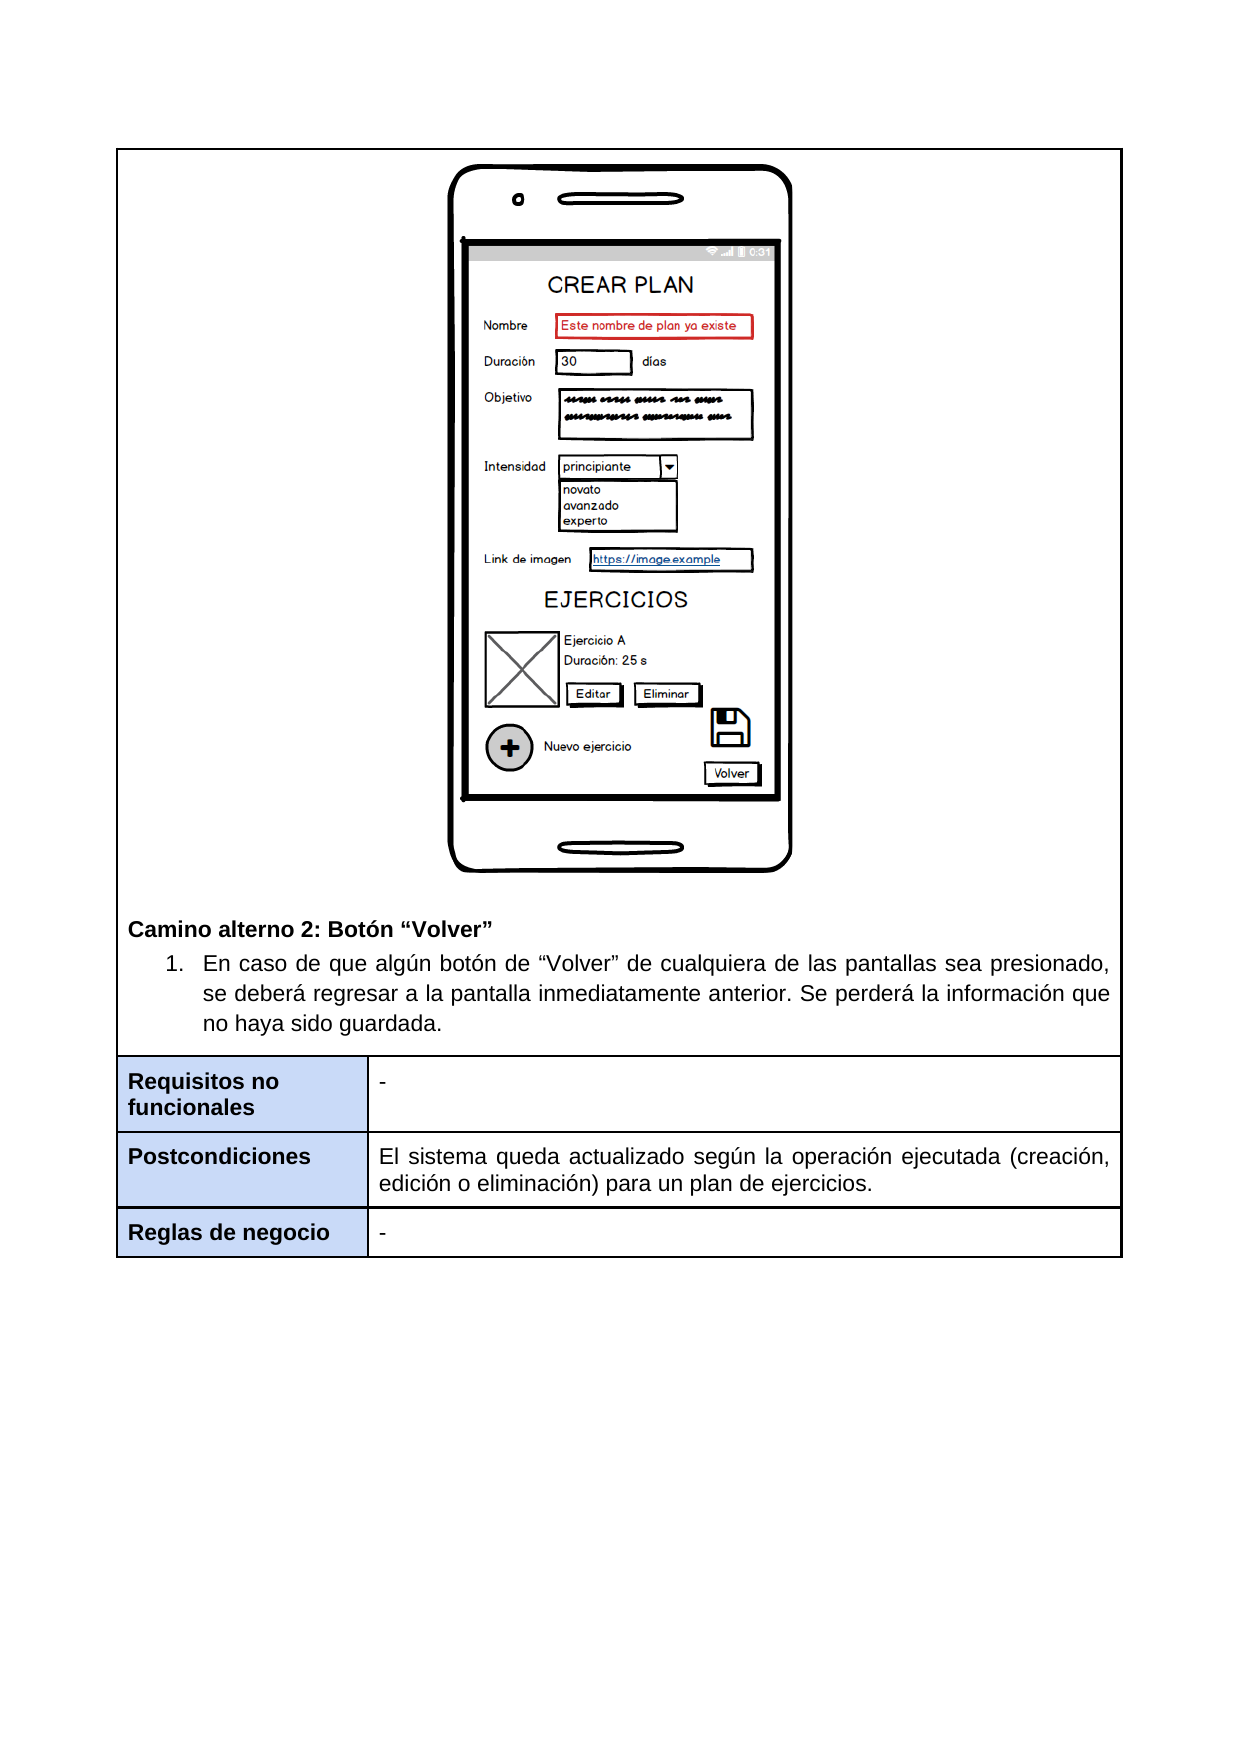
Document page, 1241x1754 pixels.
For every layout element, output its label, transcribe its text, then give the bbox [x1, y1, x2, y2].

table_cell - [369, 1057, 1120, 1131]
table_cell Camino alterno 1: en paso 6 del escenario principal en la sección crear El sistema detecta que ya existe otro plan de ejercicios con el mismo nombre. Muestra un mensaje de error en el campo de nombre y no guarda. Se continúa en el paso 3 del escenario principal, sección crear. Camino alterno 2: Botón “Volver” En caso de que algún botón de “Volver” de cualquiera de las pantallas sea presionado, se deberá regresar a la pantalla inmediatamente anterior. Se perderá la información que no haya sido guardada. [118, 150, 1120, 1055]
table_cell El sistema queda actualizado según la operación ejecutada (creación, edición o eliminación) para un plan de ejercicios. [369, 1133, 1120, 1206]
table_cell - [369, 1209, 1120, 1256]
picture [446, 164, 793, 873]
table_cell Reglas de negocio [118, 1209, 367, 1256]
table_cell Postcondiciones [118, 1133, 367, 1206]
table_cell Requisitos no funcionales [118, 1057, 367, 1131]
